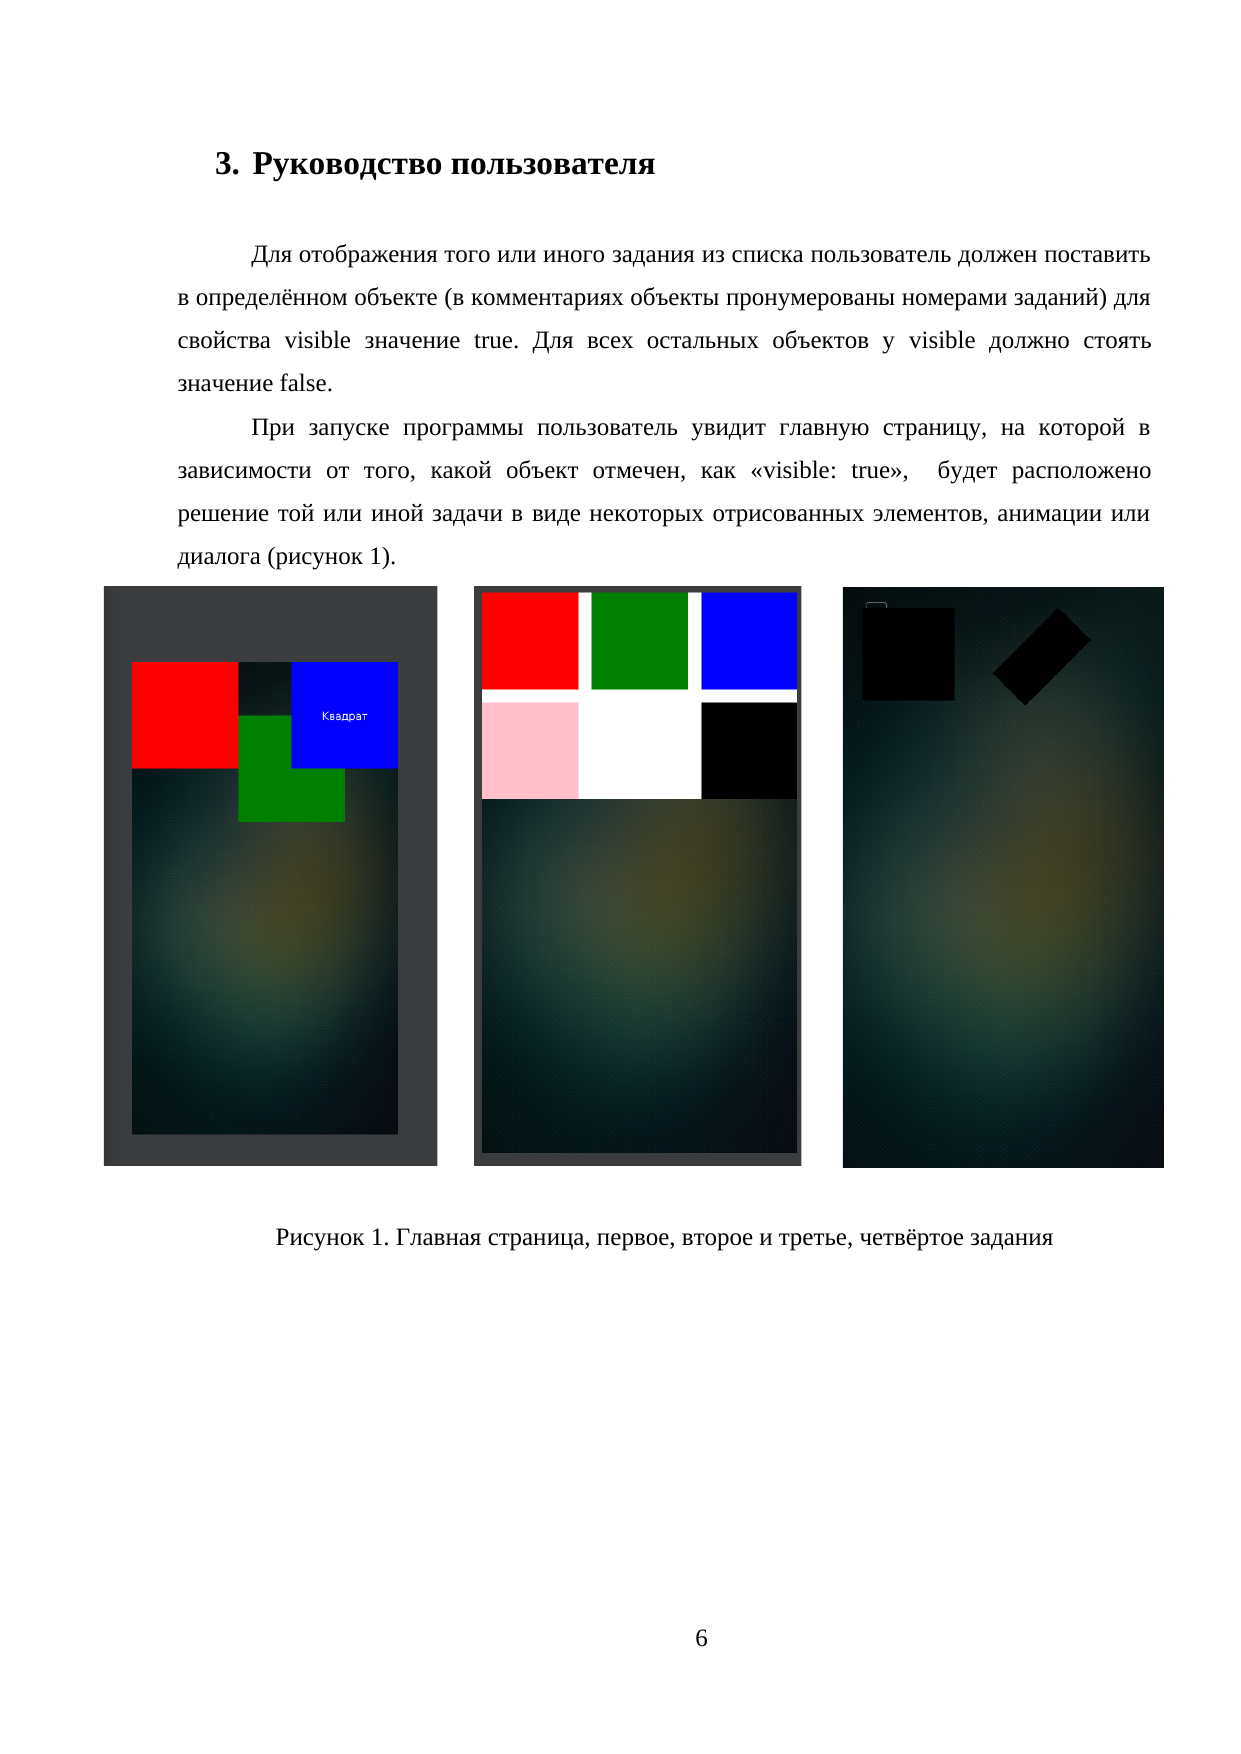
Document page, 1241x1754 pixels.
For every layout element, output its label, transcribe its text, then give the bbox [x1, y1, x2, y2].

picture [473, 586, 802, 1164]
picture [842, 587, 1164, 1166]
picture [103, 586, 437, 1165]
text Для отображения того или иного задания из списка пользователь должен поставить в определённом объекте (в комментариях объекты пронумерованы номерами заданий) для свойства visible значение true. Для всех остальных объектов у visible должно стоять значение false. [177, 239, 1152, 397]
text При запуске программы пользователь увидит главную страницу, на которой в зависимости от того, какой объект отмечен, как «visible: true», будет расположено решение той или иной задачи в виде некоторых отрисованных элементов, анимации или диалога (рисунок 1). [177, 412, 1152, 570]
subtitle Руководство пользователя [215, 143, 1152, 181]
